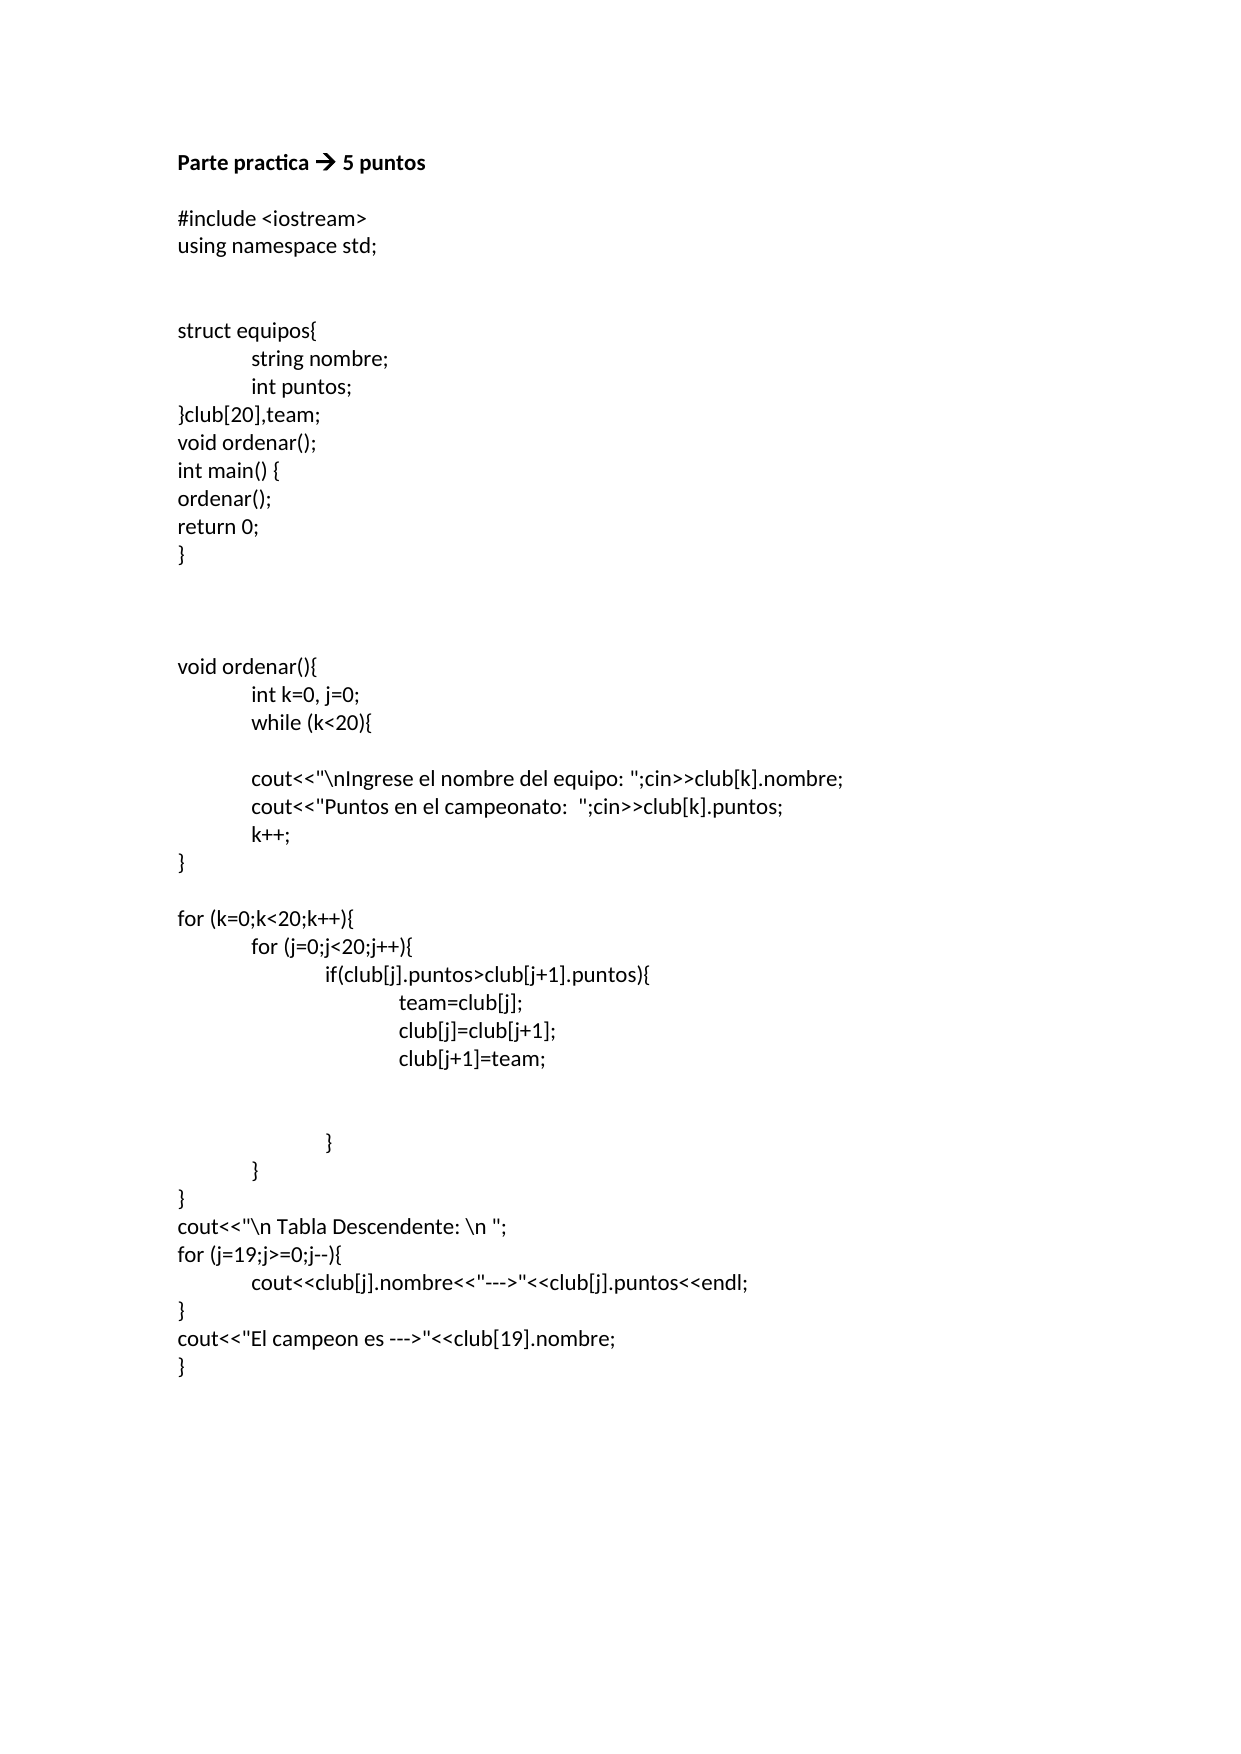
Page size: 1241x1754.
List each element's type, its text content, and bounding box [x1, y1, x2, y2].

text int k=0, j=0; [177, 680, 1063, 708]
text Parte practica 5 puntos [177, 148, 1063, 176]
text } [177, 1296, 1063, 1324]
text ordenar(); [177, 484, 1063, 512]
text return 0; [177, 512, 1063, 540]
text } [177, 540, 1063, 568]
text } [177, 1156, 1063, 1184]
text k++; [177, 820, 1063, 848]
text while (k<20){ [177, 708, 1063, 736]
text for (k=0;k<20;k++){ [177, 904, 1063, 932]
text cout<<club[j].nombre<<"--->"<<club[j].puntos<<endl; [177, 1268, 1063, 1296]
text } [177, 1352, 1063, 1381]
text } [177, 1128, 1063, 1156]
text #include <iostream> [177, 204, 1063, 232]
text cout<<"\n Tabla Descendente: \n "; [177, 1212, 1063, 1240]
text int puntos; [177, 372, 1063, 400]
text cout<<"El campeon es --->"<<club[19].nombre; [177, 1324, 1063, 1352]
text struct equipos{ [177, 316, 1063, 344]
text cout<<"Puntos en el campeonato: ";cin>>club[k].puntos; [177, 792, 1063, 820]
text } [177, 848, 1063, 876]
text team=club[j]; [177, 988, 1063, 1016]
text int main() { [177, 456, 1063, 484]
text void ordenar(){ [177, 652, 1063, 680]
text using namespace std; [177, 232, 1063, 260]
text for (j=19;j>=0;j--){ [177, 1240, 1063, 1268]
text club[j+1]=team; [177, 1044, 1063, 1072]
text } [177, 1184, 1063, 1212]
text cout<<"\nIngrese el nombre del equipo: ";cin>>club[k].nombre; [177, 764, 1063, 792]
text if(club[j].puntos>club[j+1].puntos){ [177, 960, 1063, 988]
text }club[20],team; [177, 400, 1063, 428]
text void ordenar(); [177, 428, 1063, 456]
text string nombre; [177, 344, 1063, 372]
text club[j]=club[j+1]; [177, 1016, 1063, 1044]
text for (j=0;j<20;j++){ [177, 932, 1063, 960]
